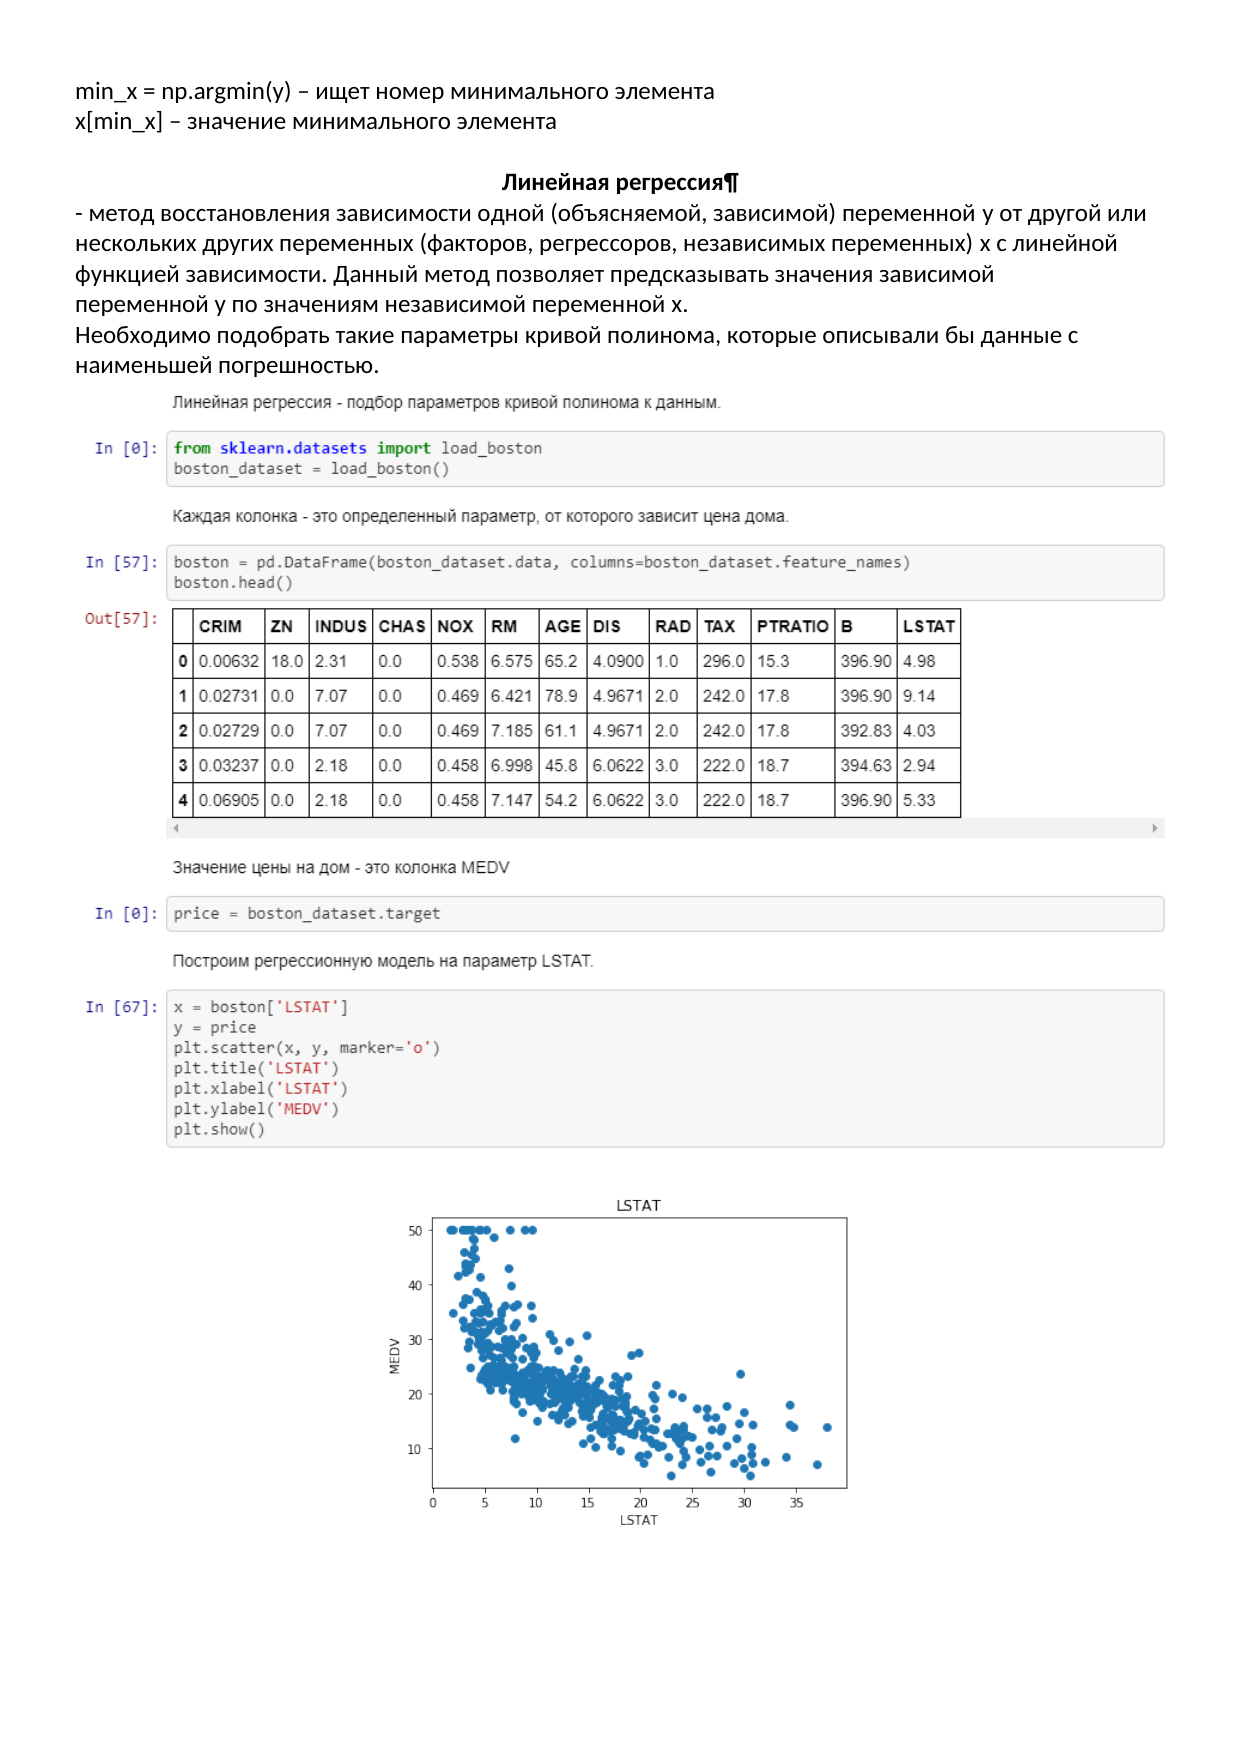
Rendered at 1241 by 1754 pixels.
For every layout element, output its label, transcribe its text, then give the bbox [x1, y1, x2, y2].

text x[min_x] – значение минимального элемента [75, 106, 1165, 136]
picture [381, 1190, 859, 1535]
text min_x = np.argmin(y) – ищет номер минимального элемента [75, 75, 1165, 106]
text Линейная регрессия¶ [75, 167, 1165, 197]
text - метод восстановления зависимости одной (объясняемой, зависимой) переменной y от другой или нескольких других переменных (факторов, регрессоров, независимых переменных) x с линейной функцией зависимости. Данный метод позволяет предсказывать значения зависимой переменной y по значениям независимой переменной x. [75, 197, 1165, 319]
picture [75, 380, 1181, 1161]
text Необходимо подобрать такие параметры кривой полинома, которые описывали бы данные с наименьшей погрешностью. [75, 319, 1165, 380]
